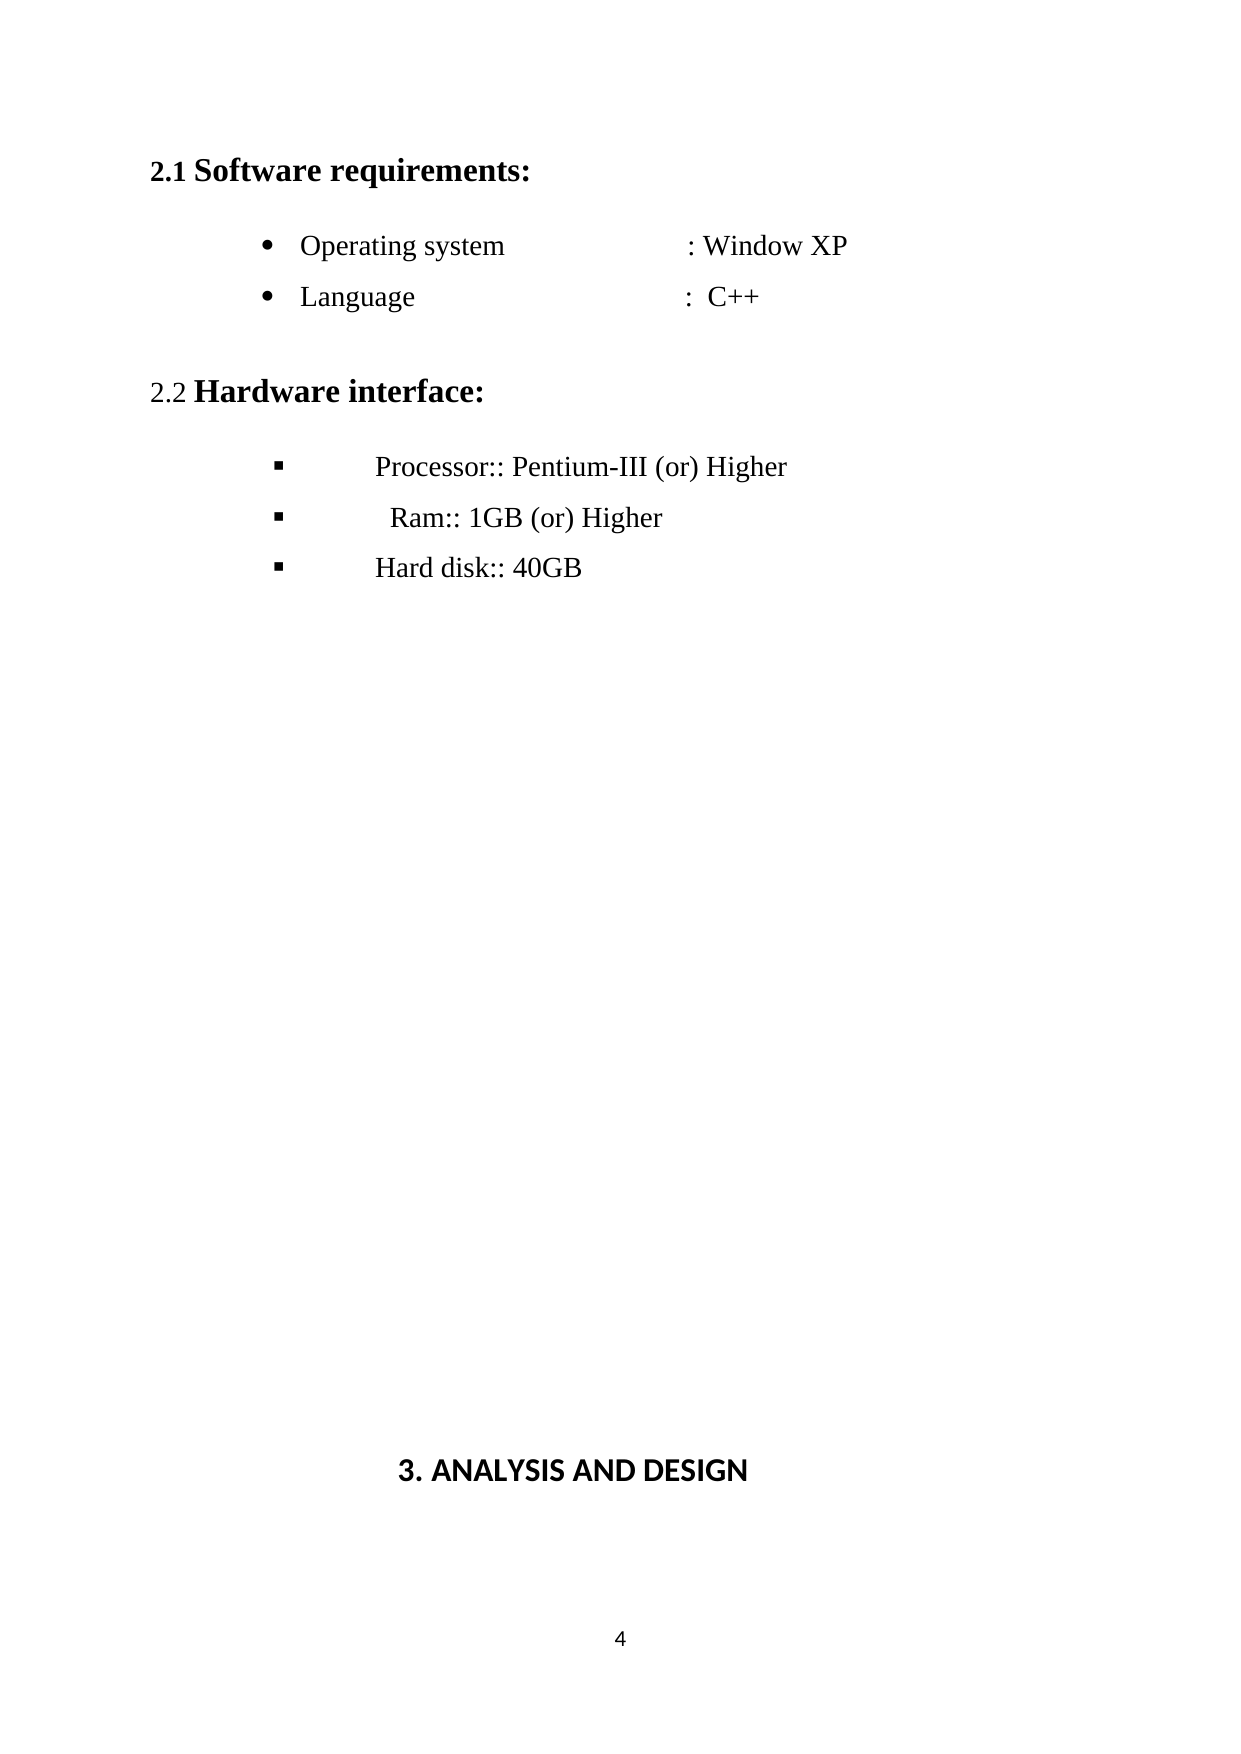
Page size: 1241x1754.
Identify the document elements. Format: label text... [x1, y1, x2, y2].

list Ram:: 1GB (or) Higher [272, 500, 1090, 533]
list Hard disk:: 40GB [272, 550, 1090, 584]
list Processor:: Pentium-III (or) Higher [272, 449, 1090, 483]
text 2.1 Software requirements: [150, 150, 1090, 188]
text 2.2 Hardware interface: [150, 371, 1090, 409]
list Operating system : Window XP [262, 228, 1015, 262]
list Language : C++ [262, 279, 1015, 312]
text 3. ANALYSIS AND DESIGN [375, 1449, 1090, 1490]
